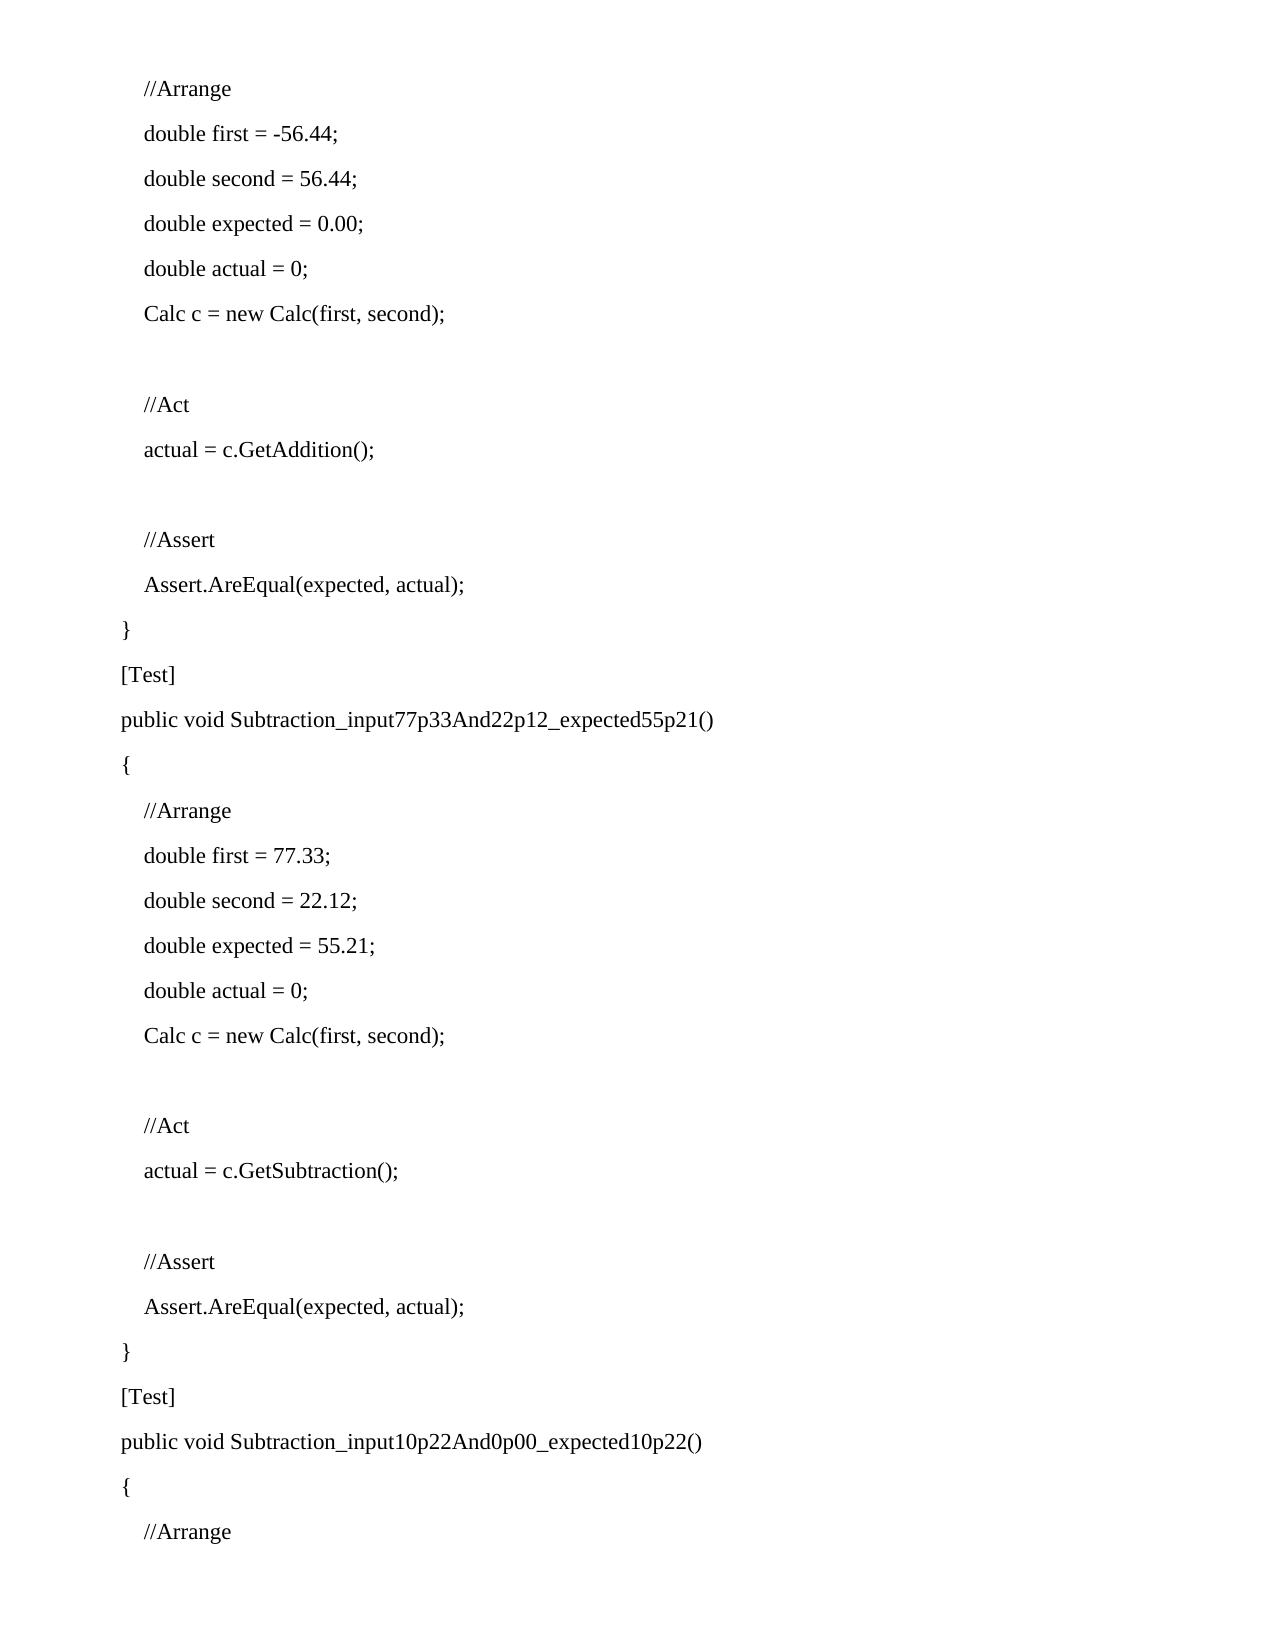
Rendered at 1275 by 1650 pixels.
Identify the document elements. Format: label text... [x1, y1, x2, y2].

text Calc c = new Calc(first, second); [75, 1022, 1200, 1048]
text //Act [75, 1112, 1200, 1139]
text double first = -56.44; [75, 120, 1200, 146]
text [Test] [75, 661, 1200, 688]
text double actual = 0; [75, 255, 1200, 282]
text Assert.AreEqual(expected, actual); [75, 1293, 1200, 1319]
text double first = 77.33; [75, 842, 1200, 868]
text //Arrange [75, 75, 1200, 101]
text //Assert [75, 1248, 1200, 1274]
text double expected = 55.21; [75, 932, 1200, 958]
text actual = c.GetSubtraction(); [75, 1157, 1200, 1184]
text Assert.AreEqual(expected, actual); [75, 571, 1200, 597]
text //Act [75, 391, 1200, 417]
text } [75, 1338, 1200, 1364]
text double actual = 0; [75, 977, 1200, 1003]
text //Arrange [75, 797, 1200, 823]
text public void Subtraction_input77p33And22p12_expected55p21() [75, 706, 1200, 733]
text actual = c.GetAddition(); [75, 436, 1200, 462]
text public void Subtraction_input10p22And0p00_expected10p22() [75, 1428, 1200, 1454]
text double second = 56.44; [75, 165, 1200, 192]
text double expected = 0.00; [75, 210, 1200, 237]
text { [75, 1473, 1200, 1499]
text [Test] [75, 1383, 1200, 1409]
text //Assert [75, 526, 1200, 552]
text } [75, 616, 1200, 643]
text //Arrange [75, 1518, 1200, 1545]
text Calc c = new Calc(first, second); [75, 301, 1200, 327]
text double second = 22.12; [75, 887, 1200, 913]
text { [75, 752, 1200, 778]
